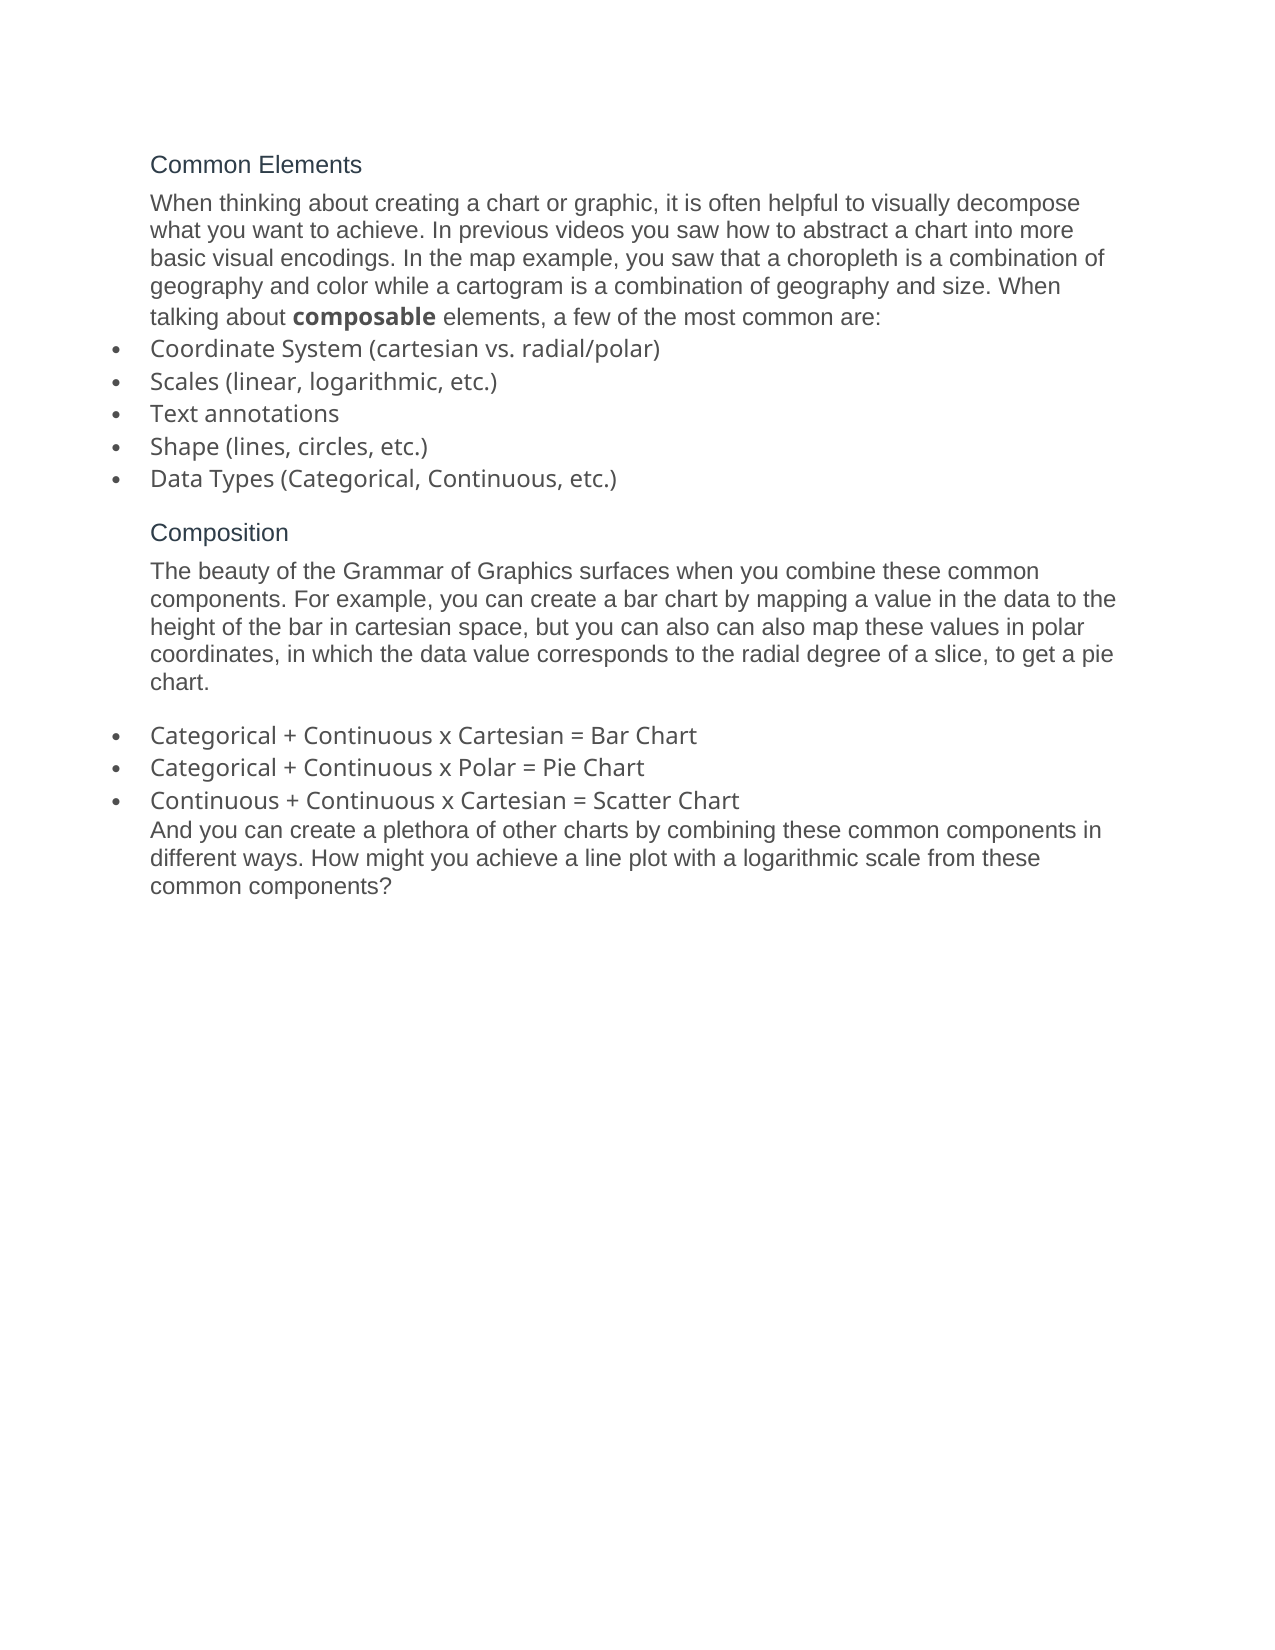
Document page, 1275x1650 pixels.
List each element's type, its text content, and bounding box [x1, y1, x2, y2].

subtitle Composition [150, 518, 1125, 547]
subtitle Common Elements [150, 150, 1125, 179]
list Categorical + Continuous x Cartesian = Bar Chart [112, 719, 1125, 751]
list Coordinate System (cartesian vs. radial/polar) [112, 332, 1125, 364]
text And you can create a plethora of other charts by combining these common components in different ways. How might you achieve a line plot with a logarithmic scale from these common components? [150, 816, 1125, 899]
text The beauty of the Grammar of Graphics surfaces when you combine these common components. For example, you can create a bar chart by mapping a value in the data to the height of the bar in cartesian space, but you can also can also map these values in polar coordinates, in which the data value corresponds to the radial degree of a slice, to get a pie chart. [150, 557, 1125, 695]
list Continuous + Continuous x Cartesian = Scatter Chart [112, 784, 1125, 816]
list Data Types (Categorical, Continuous, etc.) [112, 462, 1125, 495]
list Text annotations [112, 397, 1125, 430]
list Scales (linear, logarithmic, etc.) [112, 364, 1125, 397]
text When thinking about creating a chart or graphic, it is often helpful to visually decompose what you want to achieve. In previous videos you saw how to abstract a chart into more basic visual encodings. In the map example, you saw that a choropleth is a combination of geography and color while a cartogram is a combination of geography and size. When talking about composable elements, a few of the most common are: [150, 189, 1125, 332]
list Categorical + Continuous x Polar = Pie Chart [112, 751, 1125, 784]
list Shape (lines, circles, etc.) [112, 430, 1125, 462]
